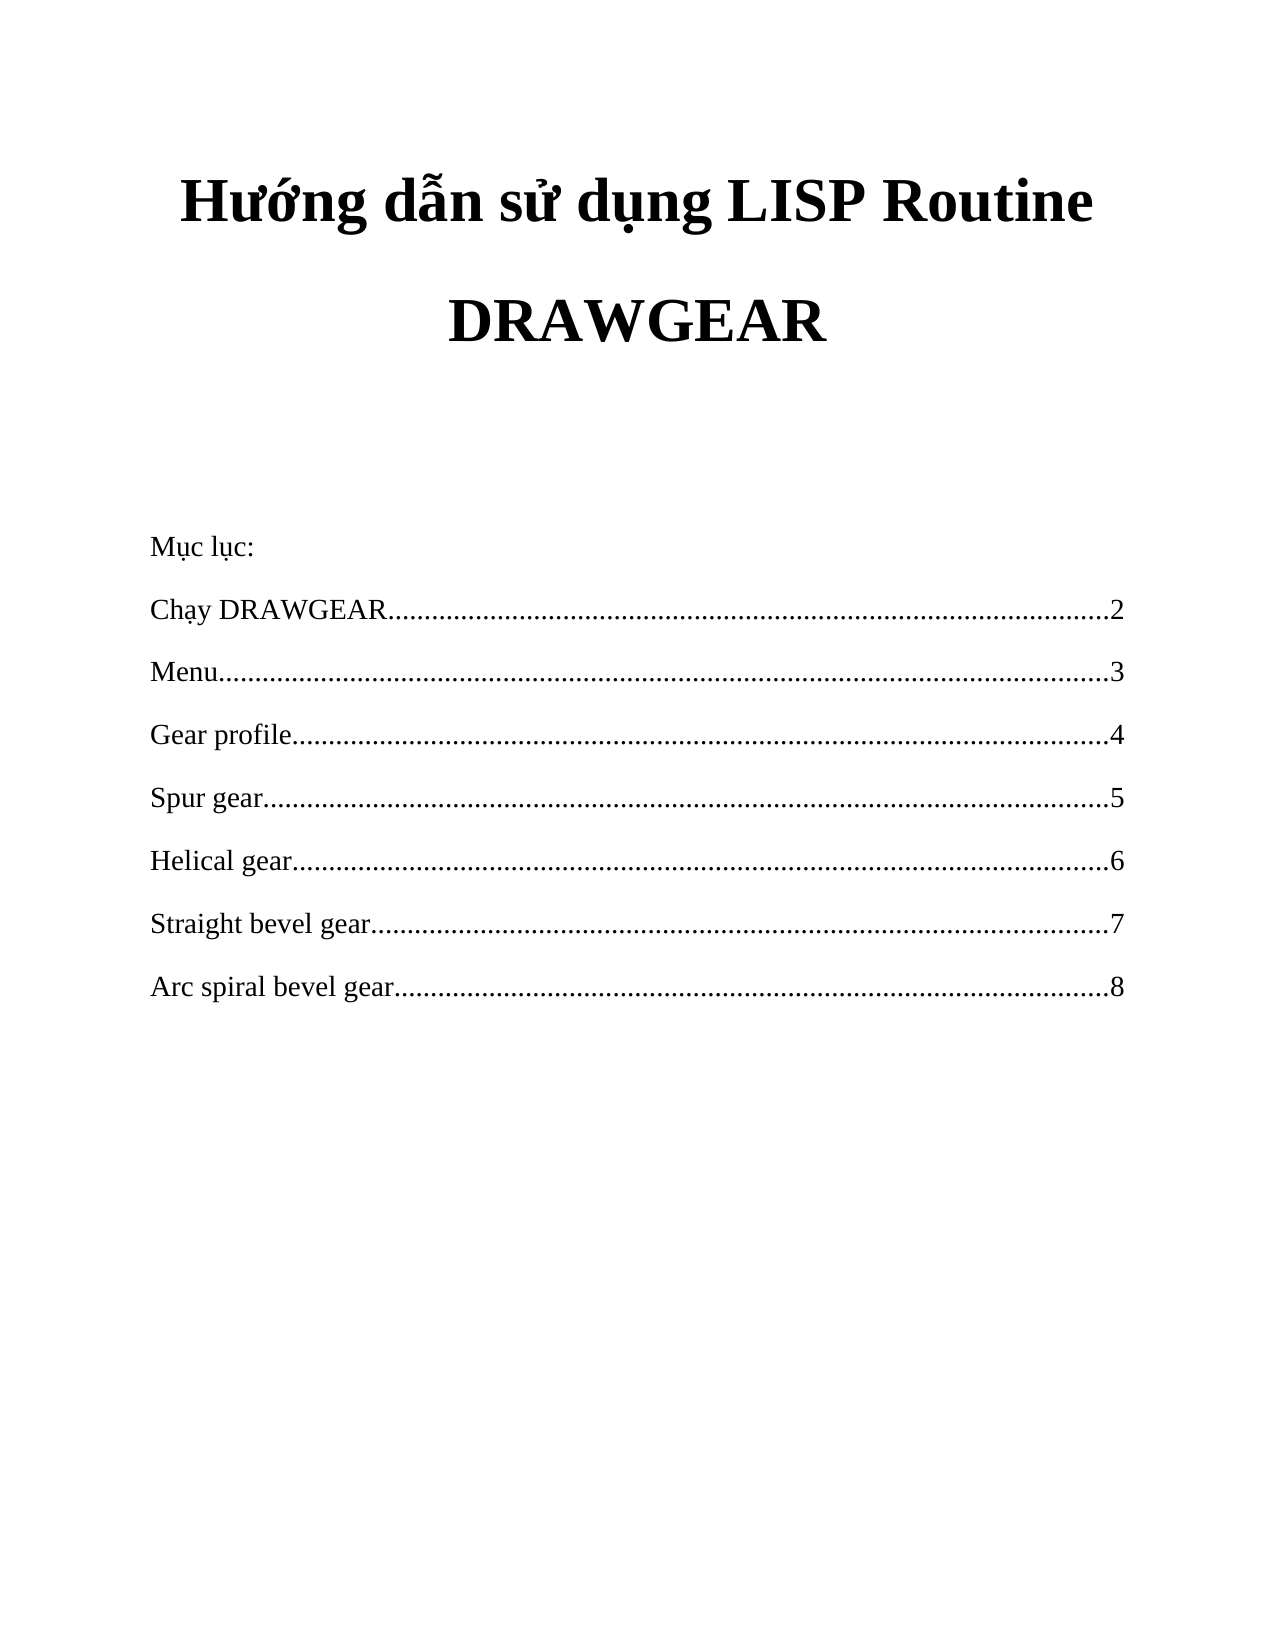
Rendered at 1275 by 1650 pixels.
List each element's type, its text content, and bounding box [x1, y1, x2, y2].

text DRAWGEAR [150, 283, 1125, 355]
text Chạy DRAWGEAR 2 [150, 592, 1125, 625]
text Mục lục: [150, 529, 1125, 562]
text Hướng dẫn sử dụng LISP Routine [150, 162, 1125, 234]
text Helical gear 6 [150, 843, 1125, 877]
text Straight bevel gear 7 [150, 906, 1125, 939]
text Menu 3 [150, 654, 1125, 688]
text Arc spiral bevel gear 8 [150, 969, 1125, 1002]
text Gear profile 4 [150, 717, 1125, 751]
text Spur gear 5 [150, 780, 1125, 814]
